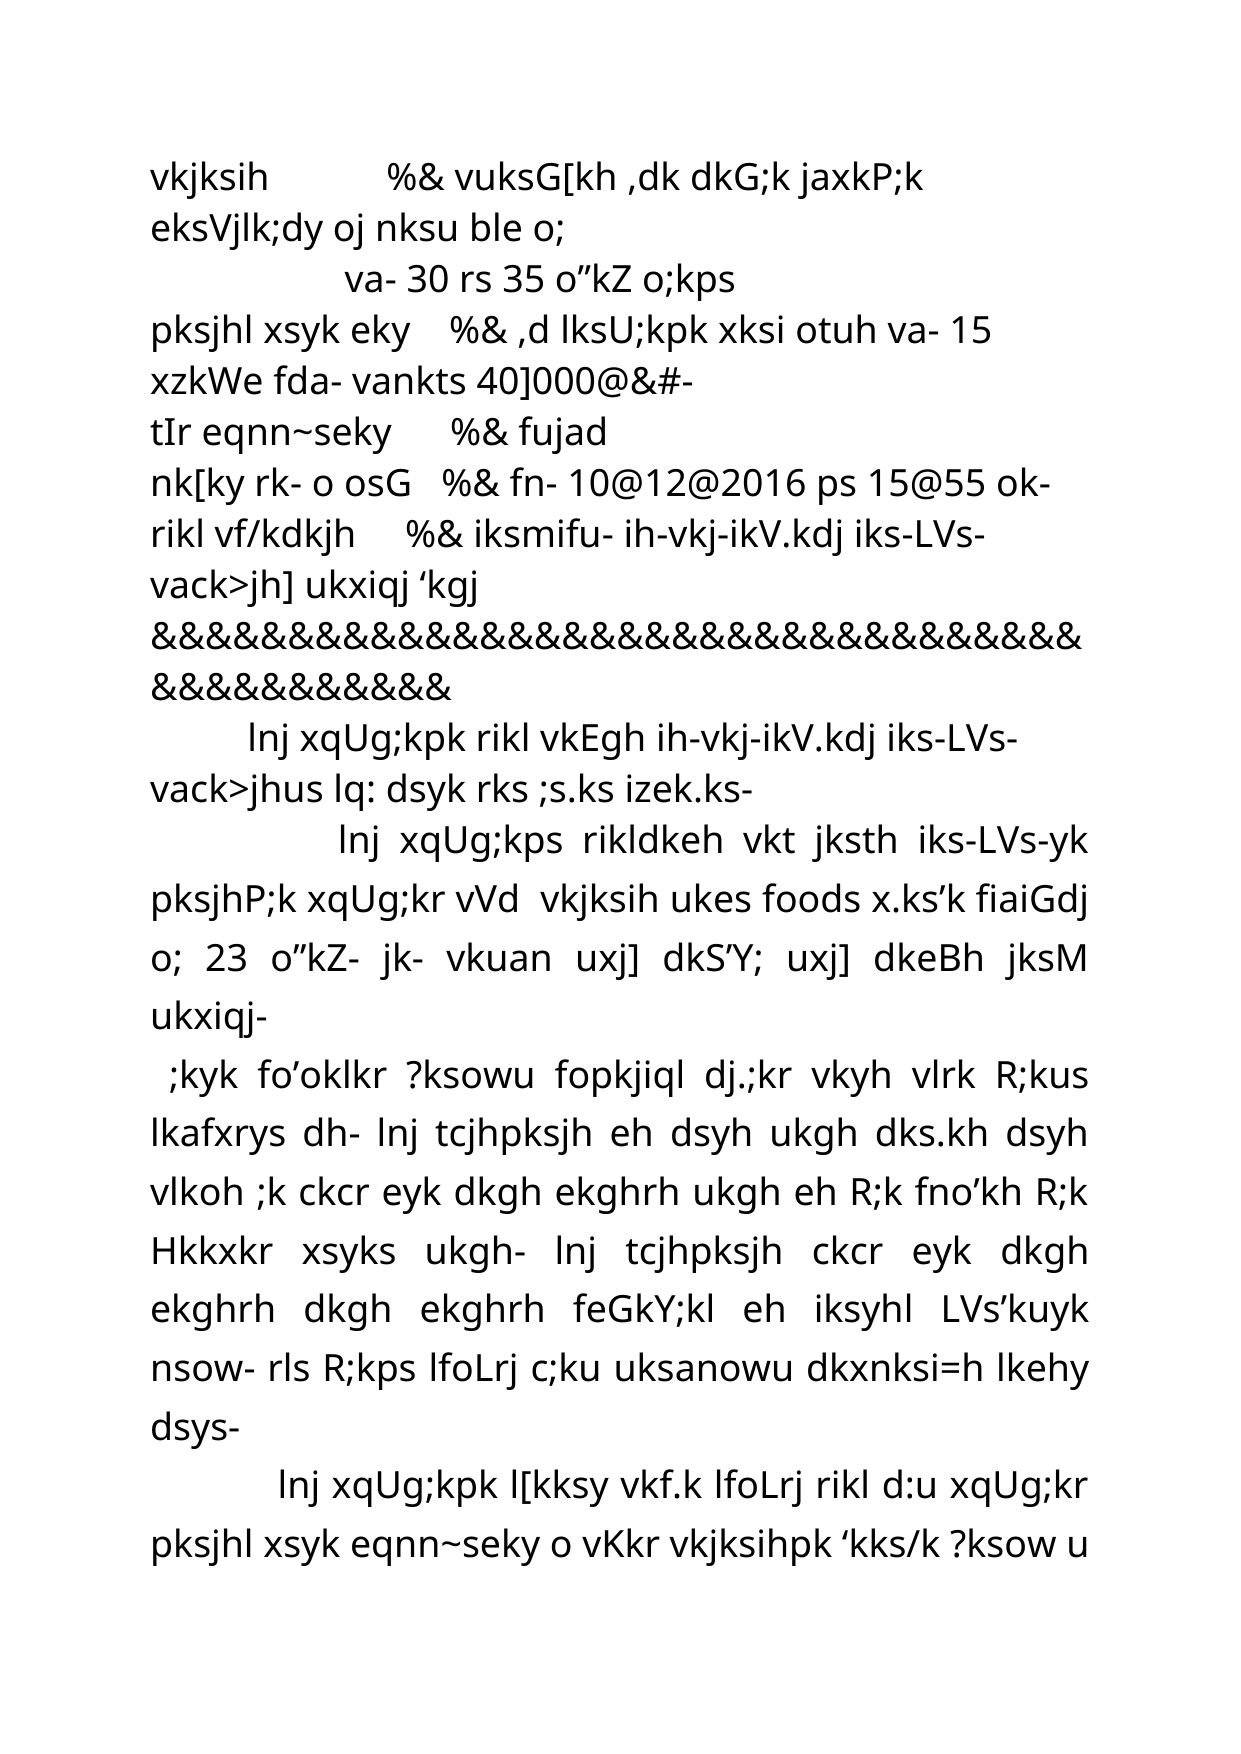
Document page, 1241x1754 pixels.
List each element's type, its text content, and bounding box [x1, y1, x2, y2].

text lnj xqUg;kpk rikl vkEgh ih-vkj-ikV.kdj iks-LVs-vack>jhus lq: dsyk rks ;s.ks izek.ks- [150, 711, 1090, 813]
text va- 30 rs 35 o”kZ o;kps [150, 252, 1090, 303]
text ;kyk fo’oklkr ?ksowu fopkjiql dj.;kr vkyh vlrk R;kus lkafxrys dh- lnj tcjhpksjh eh dsyh ukgh dks.kh dsyh vlkoh ;k ckcr eyk dkgh ekghrh ukgh eh R;k fno’kh R;k Hkkxkr xsyks ukgh- lnj tcjhpksjh ckcr eyk dkgh ekghrh dkgh ekghrh feGkY;kl eh iksyhl LVs’kuyk nsow- rls R;kps lfoLrj c;ku uksanowu dkxnksi=h lkehy dsys- [150, 1048, 1090, 1451]
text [150, 1459, 1090, 1568]
text lnj xqUg;kps rikldkeh vkt jksth iks-LVs-yk pksjhP;k xqUg;kr vVd vkjksih ukes foods x.ks’k fiaiGdj o; 23 o”kZ- jk- vkuan uxj] dkS’Y; uxj] dkeBh jksM ukxiqj- [150, 813, 1090, 1041]
text &&&&&&&&&&&&&&&&&&&&&&&&&&&&&&&&&&&&&&&&&&&&& [150, 609, 1090, 711]
text vkjksih %& vuksG[kh ,dk dkG;k jaxkP;k eksVjlk;dy oj nksu ble o; [150, 150, 1090, 252]
text pksjhl xsyk eky %& ,d lksU;kpk xksi otuh va- 15 xzkWe fda- vankts 40]000@&#- [150, 303, 1090, 405]
text nk[ky rk- o osG %& fn- 10@12@2016 ps 15@55 ok- [150, 456, 1090, 507]
text tIr eqnn~seky %& fujad [150, 405, 1090, 456]
text rikl vf/kdkjh %& iksmifu- ih-vkj-ikV.kdj iks-LVs-vack>jh] ukxiqj ‘kgj [150, 507, 1090, 609]
